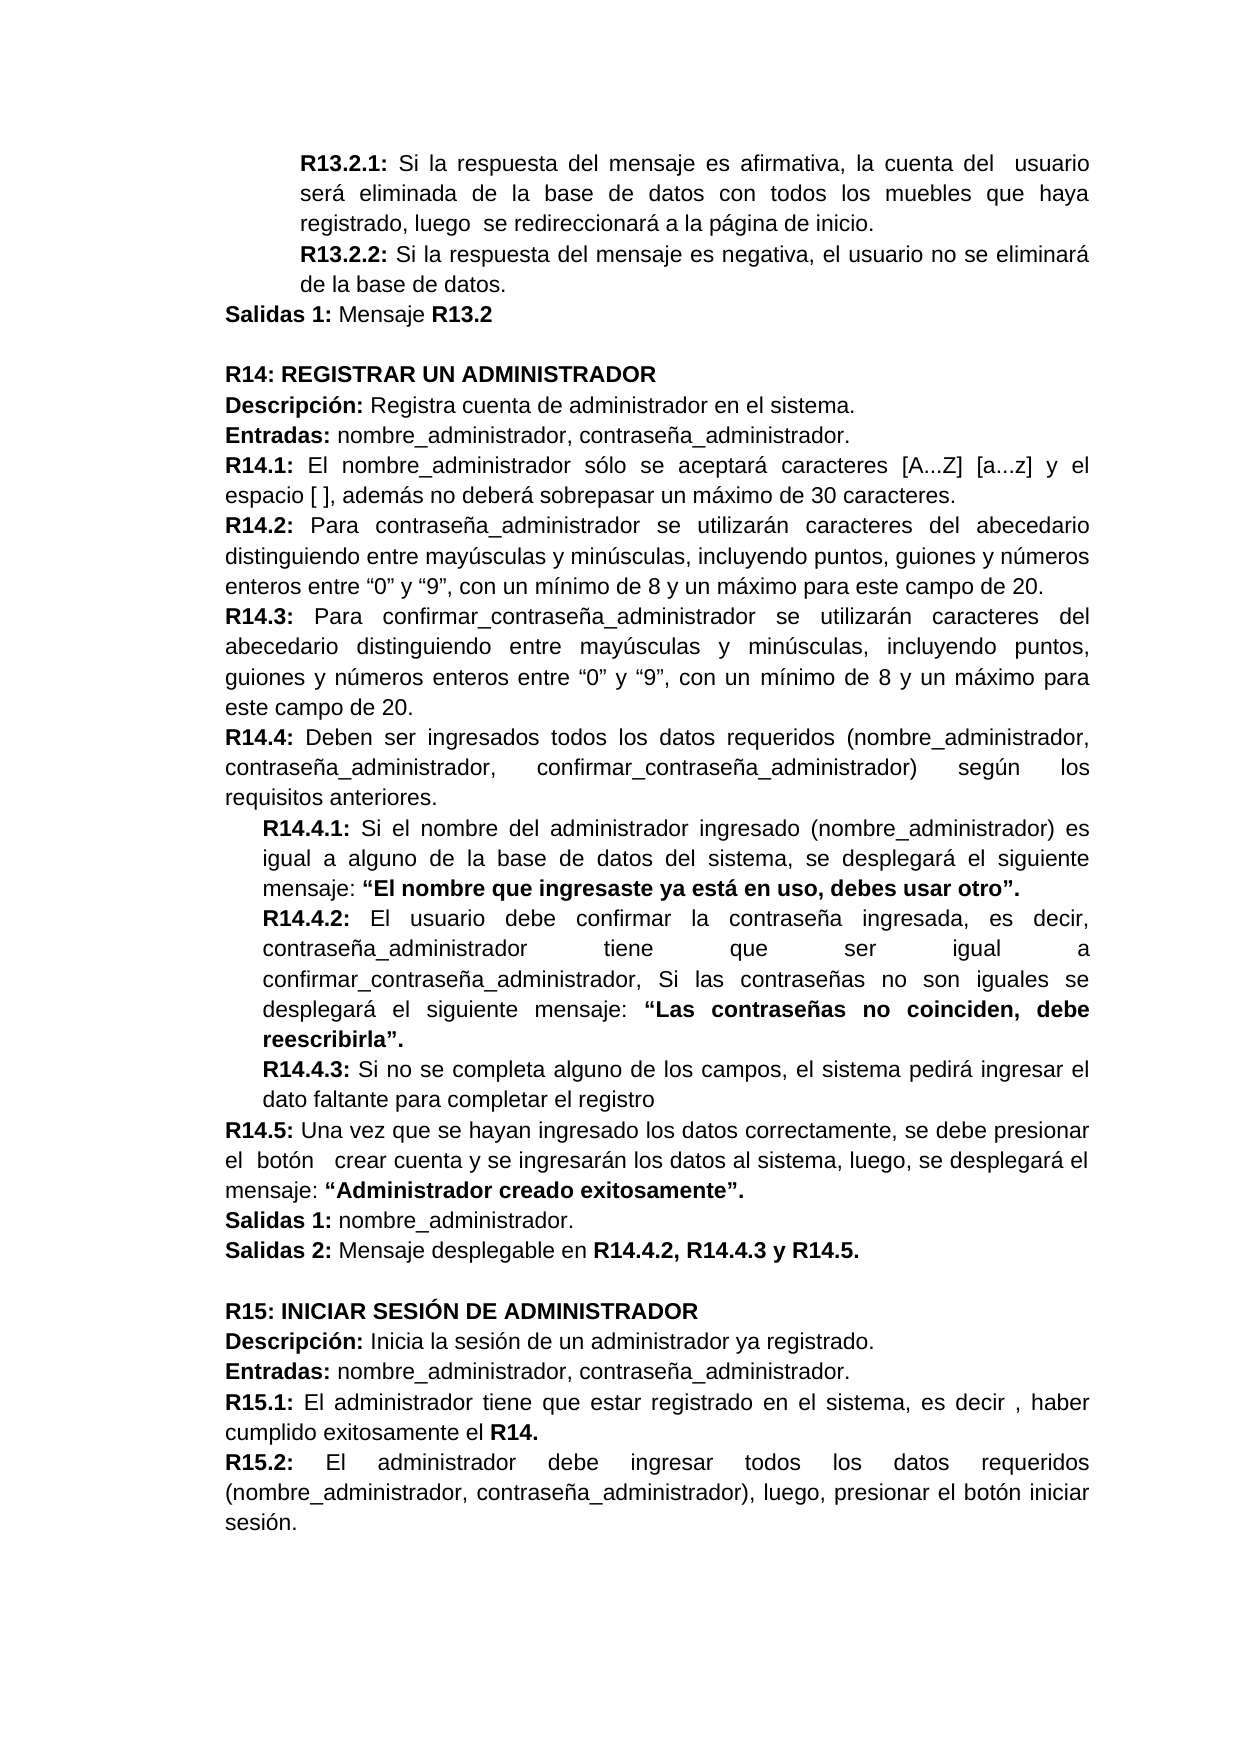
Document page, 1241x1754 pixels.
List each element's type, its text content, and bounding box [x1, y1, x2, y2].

text Descripción: Registra cuenta de administrador en el sistema. [225, 392, 1090, 418]
text R13.2.1: Si la respuesta del mensaje es afirmativa, la cuenta del usuario será eliminada de la base de datos con todos los muebles que haya registrado, luego se redireccionará a la página de inicio. [300, 150, 1090, 237]
text R14.4.2: El usuario debe confirmar la contraseña ingresada, es decir, contraseña_administrador tiene que ser igual a confirmar_contraseña_administrador, Si las contraseñas no son iguales se desplegará el siguiente mensaje: “Las contraseñas no coinciden, debe reescribirla”. [262, 905, 1090, 1052]
text Entradas: nombre_administrador, contraseña_administrador. [225, 422, 1090, 448]
text R14.5: Una vez que se hayan ingresado los datos correctamente, se debe presionar el botón crear cuenta y se ingresarán los datos al sistema, luego, se desplegará el mensaje: “Administrador creado exitosamente”. [225, 1173, 1090, 1203]
text R13.2.2: Si la respuesta del mensaje es negativa, el usuario no se eliminará de la base de datos. [300, 241, 1090, 297]
text R14.3: Para confirmar_contraseña_administrador se utilizarán caracteres del abecedario distinguiendo entre mayúsculas y minúsculas, incluyendo puntos, guiones y números enteros entre “0” y “9”, con un mínimo de 8 y un máximo para este campo de 20. [225, 603, 1090, 720]
text Descripción: Inicia la sesión de un administrador ya registrado. [225, 1328, 1090, 1354]
text R14.2: Para contraseña_administrador se utilizarán caracteres del abecedario distinguiendo entre mayúsculas y minúsculas, incluyendo puntos, guiones y números enteros entre “0” y “9”, con un mínimo de 8 y un máximo para este campo de 20. [225, 512, 1090, 599]
text R14.1: El nombre_administrador sólo se aceptará caracteres [A...Z] [a...z] y el espacio [ ], además no deberá sobrepasar un máximo de 30 caracteres. [225, 452, 1090, 509]
text R14.4.1: Si el nombre del administrador ingresado (nombre_administrador) es igual a alguno de la base de datos del sistema, se desplegará el siguiente mensaje: “El nombre que ingresaste ya está en uso, debes usar otro”. [262, 814, 1090, 901]
text R15.2: El administrador debe ingresar todos los datos requeridos (nombre_administrador, contraseña_administrador), luego, presionar el botón iniciar sesión. [225, 1506, 1090, 1536]
text Entradas: nombre_administrador, contraseña_administrador. [225, 1358, 1090, 1385]
text Salidas 1: Mensaje R13.2 [225, 301, 1090, 327]
text R14.4: Deben ser ingresados todos los datos requeridos (nombre_administrador, contraseña_administrador, confirmar_contraseña_administrador) según los requisitos anteriores. [225, 781, 1090, 811]
text R15: INICIAR SESIÓN DE ADMINISTRADOR [225, 1298, 1090, 1324]
text Salidas 1: nombre_administrador. [225, 1207, 1090, 1234]
text R14.4.3: Si no se completa alguno de los campos, el sistema pedirá ingresar el dato faltante para completar el registro [262, 1056, 1090, 1113]
text R15.1: El administrador tiene que estar registrado en el sistema, es decir , haber cumplido exitosamente el R14. [225, 1415, 1090, 1445]
text Salidas 2: Mensaje desplegable en R14.4.2, R14.4.3 y R14.5. [225, 1237, 1090, 1264]
text R14: REGISTRAR UN ADMINISTRADOR [225, 361, 1090, 388]
